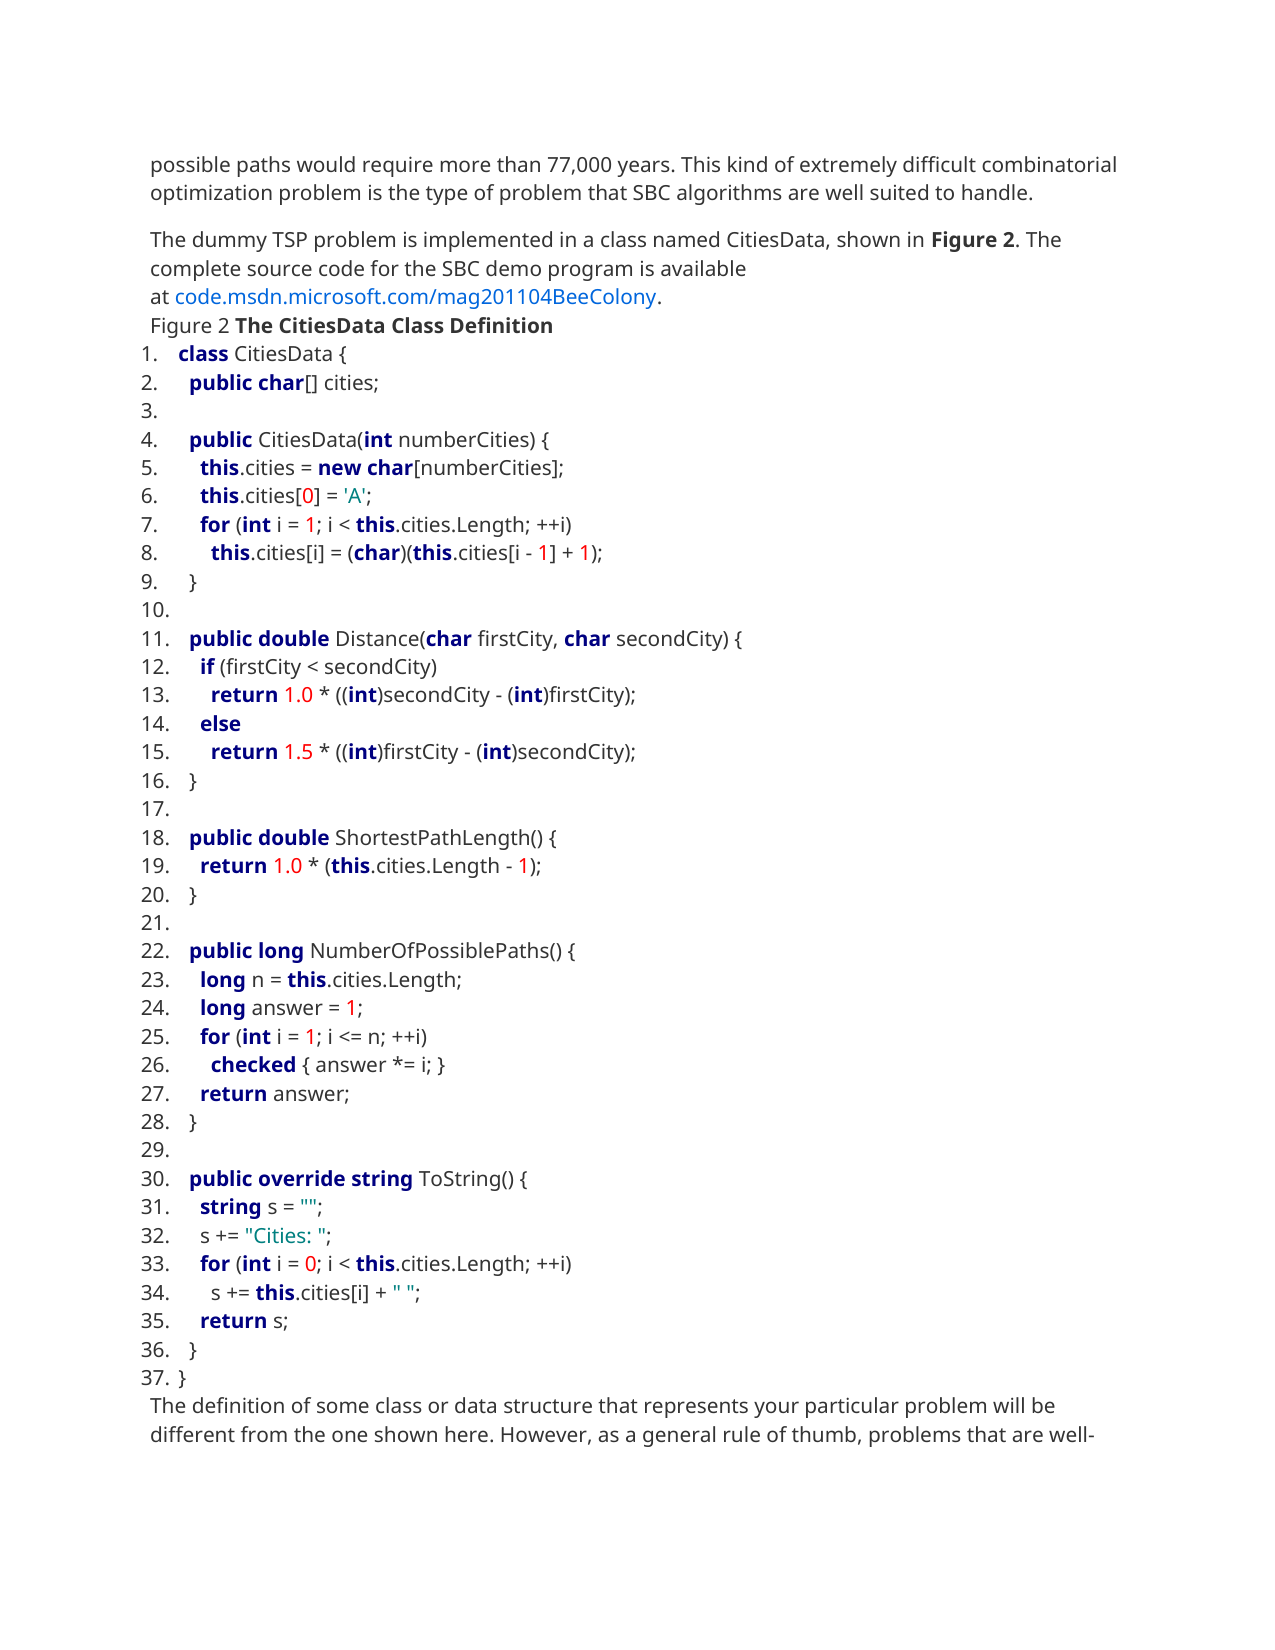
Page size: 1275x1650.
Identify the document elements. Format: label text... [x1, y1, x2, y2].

list } [141, 766, 1125, 794]
list } [141, 1363, 1125, 1392]
list } [141, 1335, 1125, 1363]
list long answer = 1; [141, 993, 1125, 1022]
list } [141, 567, 1125, 595]
list public char[] cities; [141, 368, 1125, 396]
list return 1.0 * ((int)secondCity - (int)firstCity); [141, 681, 1125, 709]
list for (int i = 0; i < this.cities.Length; ++i) [141, 1249, 1125, 1278]
list public double ShortestPathLength() { [141, 823, 1125, 851]
list s += "Cities: "; [141, 1221, 1125, 1249]
list public double Distance(char firstCity, char secondCity) { [141, 624, 1125, 652]
text The dummy TSP problem is implemented in a class named CitiesData, shown in Figure 2. The complete source code for the SBC demo program is available at code.msdn.microsoft.com/mag201104BeeColony. [150, 226, 1125, 311]
list this.cities[0] = 'A'; [141, 482, 1125, 510]
list public override string ToString() { [141, 1164, 1125, 1192]
list public CitiesData(int numberCities) { [141, 425, 1125, 453]
list checked { answer *= i; } [141, 1050, 1125, 1079]
list return s; [141, 1306, 1125, 1335]
list public long NumberOfPossiblePaths() { [141, 937, 1125, 965]
list string s = ""; [141, 1192, 1125, 1221]
list return 1.5 * ((int)firstCity - (int)secondCity); [141, 737, 1125, 766]
list for (int i = 1; i < this.cities.Length; ++i) [141, 510, 1125, 538]
list for (int i = 1; i <= n; ++i) [141, 1022, 1125, 1050]
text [150, 1392, 1125, 1448]
list } [141, 1107, 1125, 1136]
list return answer; [141, 1079, 1125, 1107]
list else [141, 709, 1125, 737]
text Figure 2 The CitiesData Class Definition [150, 311, 1125, 339]
list } [141, 880, 1125, 908]
list this.cities = new char[numberCities]; [141, 453, 1125, 482]
list class CitiesData { [141, 339, 1125, 368]
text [150, 150, 1125, 207]
list return 1.0 * (this.cities.Length - 1); [141, 851, 1125, 880]
list this.cities[i] = (char)(this.cities[i - 1] + 1); [141, 538, 1125, 567]
list s += this.cities[i] + " "; [141, 1278, 1125, 1306]
list if (firstCity < secondCity) [141, 652, 1125, 681]
list long n = this.cities.Length; [141, 965, 1125, 993]
